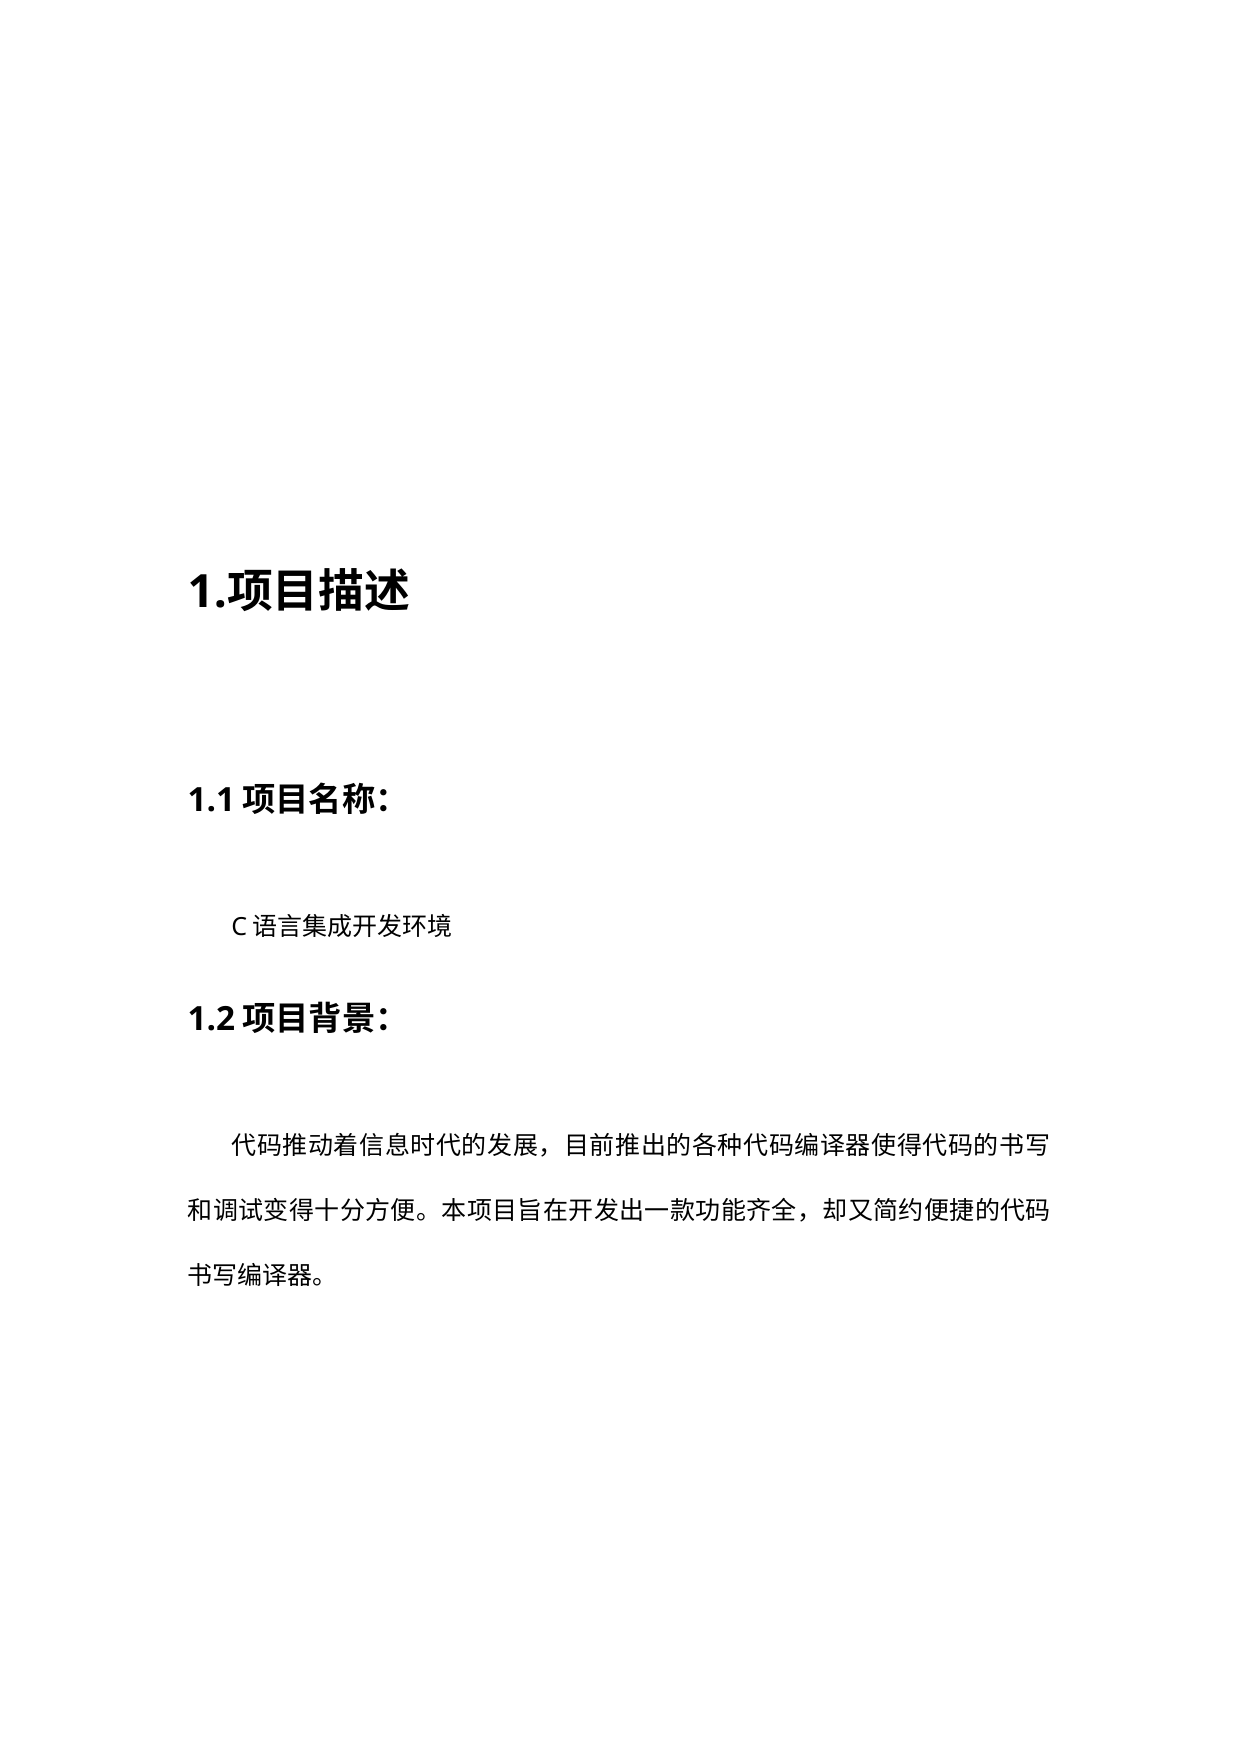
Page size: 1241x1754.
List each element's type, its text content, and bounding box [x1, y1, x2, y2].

text 代码推动着信息时代的发展，目前推出的各种代码编译器使得代码的书写和调试变得十分方便。本项目旨在开发出一款功能齐全，却又简约便捷的代码书写编译器。 [187, 1111, 1053, 1306]
subtitle 1.1项目名称： [187, 764, 1053, 829]
text C语言集成开发环境 [187, 892, 1053, 957]
subtitle 1.2项目背景： [187, 984, 1053, 1049]
subtitle 1.项目描述 [187, 539, 1053, 636]
